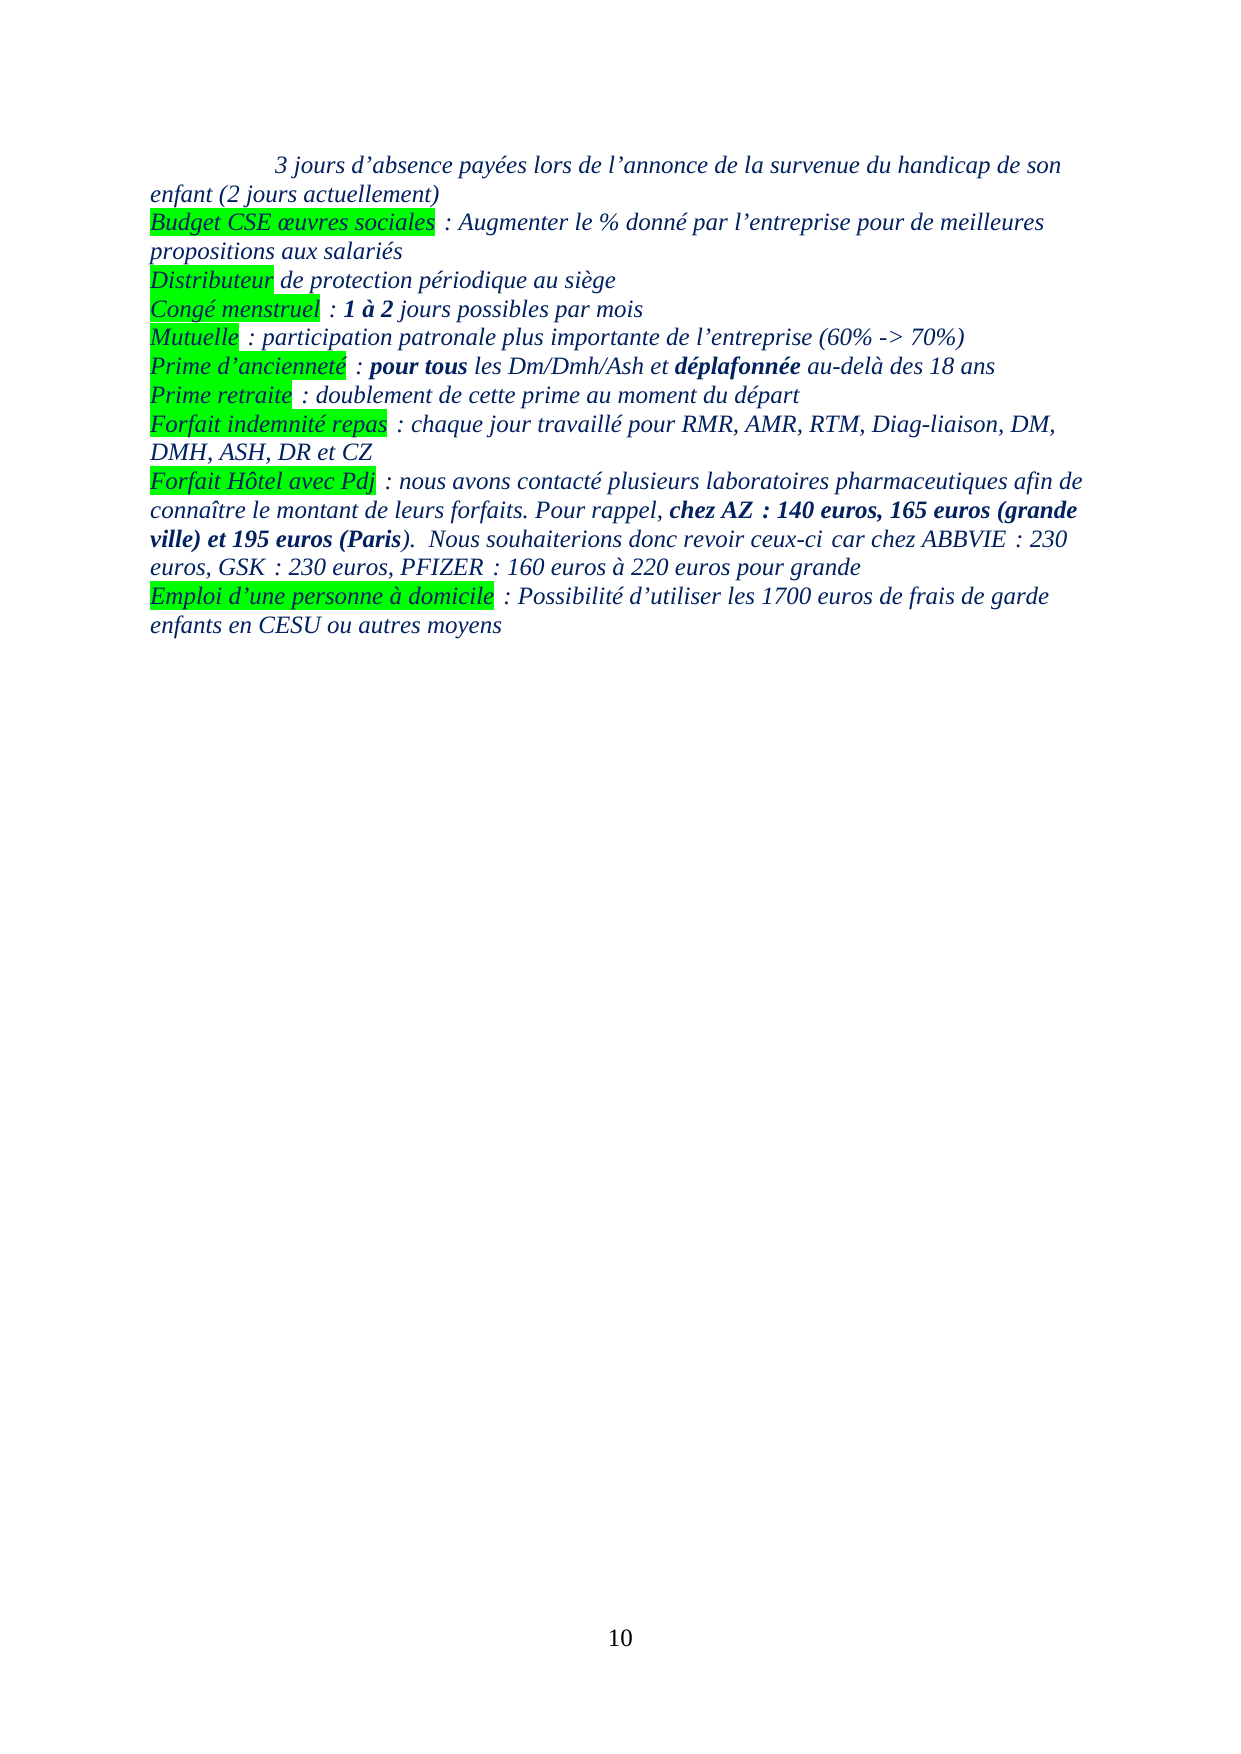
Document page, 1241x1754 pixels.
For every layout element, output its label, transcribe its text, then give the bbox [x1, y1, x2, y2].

text Distributeur de protection périodique au siège [274, 265, 1090, 294]
text Prime retraite : doublement de cette prime au moment du départ [292, 380, 1090, 409]
text 3 jours d’absence payées lors de l’annonce de la survenue du handicap de son enfant (2 jours actuellement) [150, 150, 1090, 207]
text Budget CSE œuvres sociales : Augmenter le % donné par l’entreprise pour de meilleures propositions aux salariés [150, 207, 1090, 265]
text Forfait indemnité repas : chaque jour travaillé pour RMR, AMR, RTM, Diag-liaison, DM, DMH, ASH, DR et CZ [150, 409, 1090, 466]
text Congé menstruel : 1 à 2 jours possibles par mois [320, 294, 1090, 322]
text Prime d’ancienneté : pour tous les Dm/Dmh/Ash et déplafonnée au-delà des 18 ans [346, 351, 1090, 380]
text Forfait Hôtel avec Pdj : nous avons contacté plusieurs laboratoires pharmaceutiques afin de connaître le montant de leurs forfaits. Pour rappel, chez AZ : 140 euros, 165 euros (grande ville) et 195 euros (Paris). Nous souhaiterions donc revoir ceux-ci car chez ABBVIE : 230 euros, GSK : 230 euros, PFIZER : 160 euros à 220 euros pour grande [150, 466, 1090, 581]
text Emploi d’une personne à domicile : Possibilité d’utiliser les 1700 euros de frais de garde enfants en CESU ou autres moyens [150, 581, 1090, 639]
text Mutuelle : participation patronale plus importante de l’entreprise (60% -> 70%) [150, 322, 1090, 351]
